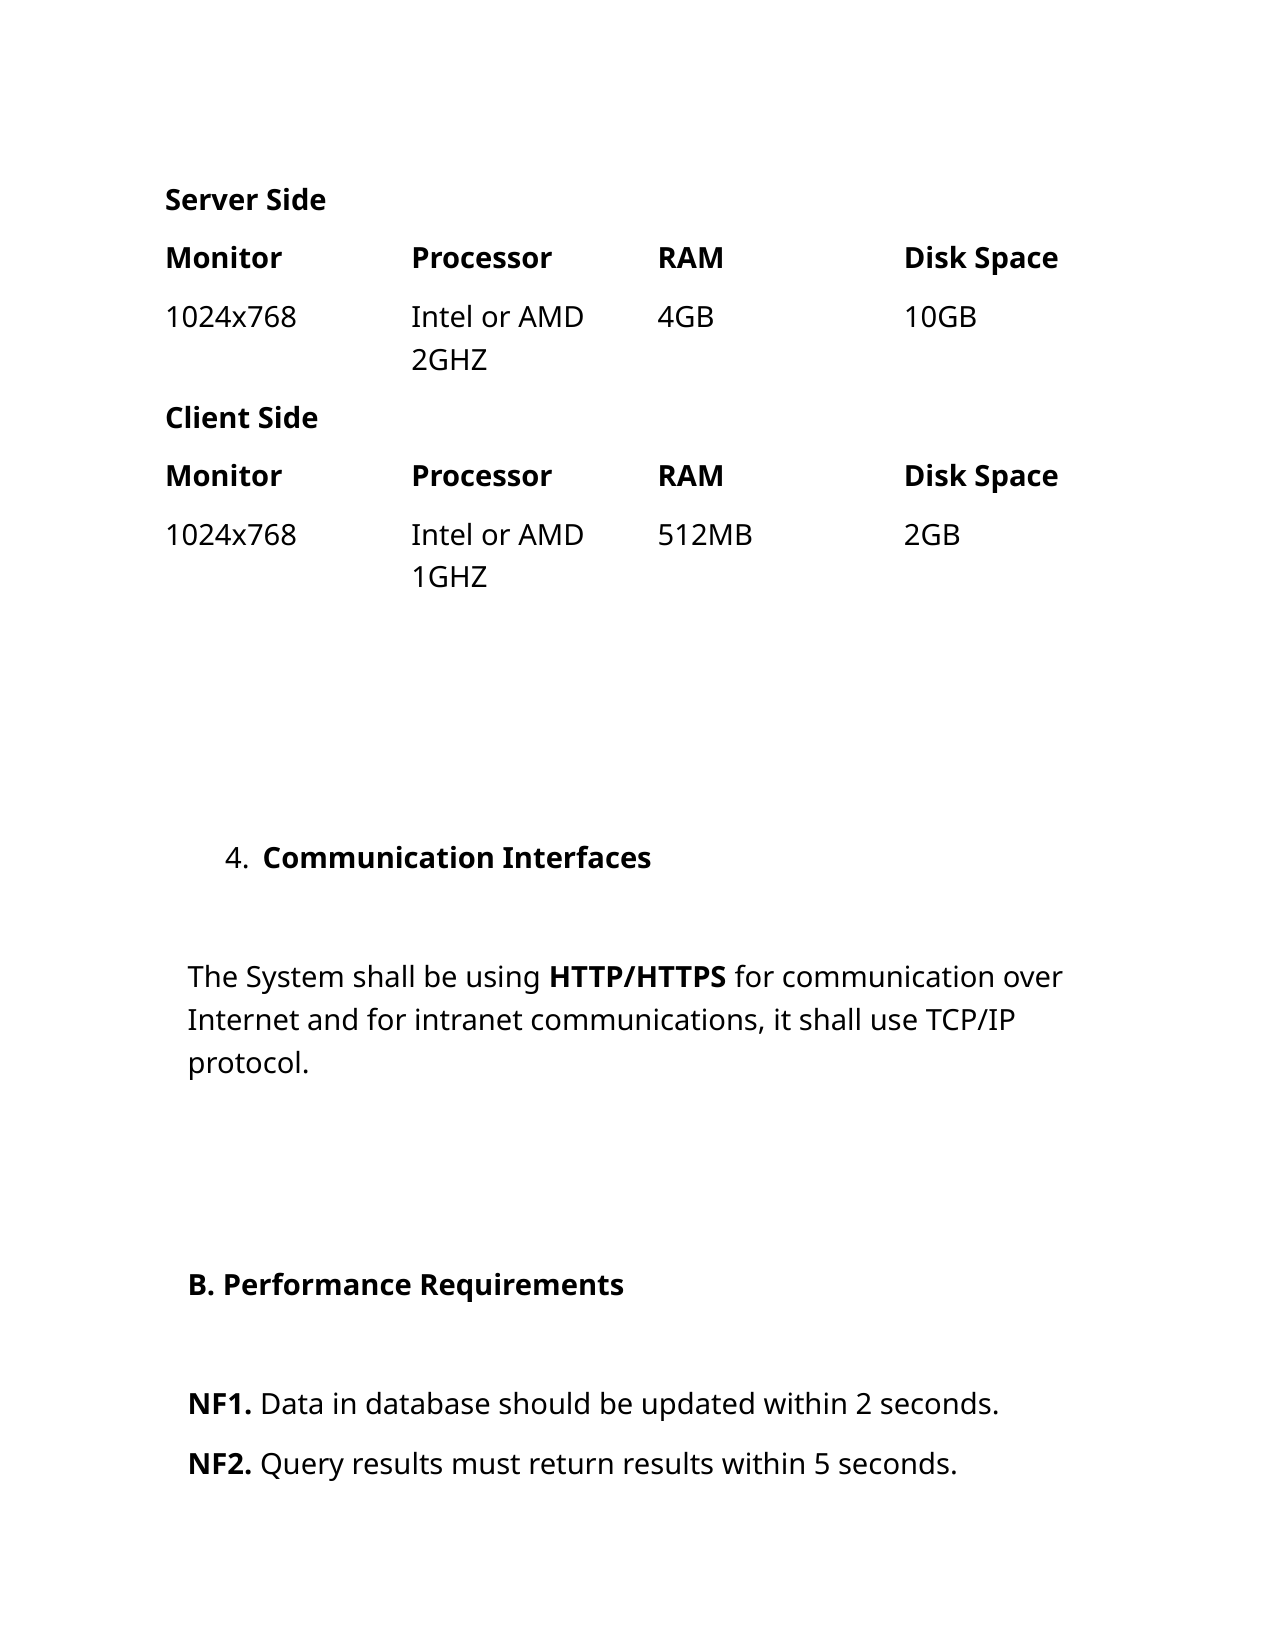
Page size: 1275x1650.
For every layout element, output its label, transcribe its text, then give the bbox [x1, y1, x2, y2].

table_cell 1024x768 [154, 514, 400, 615]
table_cell RAM [646, 455, 892, 514]
text NF1. Data in database should be updated within 2 seconds. [187, 1384, 1087, 1423]
table_cell Intel or AMD 1GHZ [400, 514, 646, 615]
text The System shall be using HTTP/HTTPS for communication over Internet and for intranet communications, it shall use TCP/IP protocol. [187, 957, 1087, 1082]
table_cell Disk Space [893, 455, 1139, 514]
table_cell 4GB [646, 296, 892, 397]
table_cell 1024x768 [154, 296, 400, 397]
text NF2. Query results must return results within 5 seconds. [187, 1443, 1087, 1483]
table_cell RAM [646, 238, 892, 296]
table_cell Monitor [154, 238, 400, 296]
table_cell Intel or AMD 2GHZ [400, 296, 646, 397]
table_cell Client Side [154, 397, 1139, 455]
table_header Server Side [154, 179, 1139, 238]
text B. Performance Requirements [187, 1265, 1087, 1304]
table_cell 10GB [893, 296, 1139, 397]
table_cell Processor [400, 455, 646, 514]
table_cell 512MB [646, 514, 892, 615]
table_cell 2GB [893, 514, 1139, 615]
table_cell Disk Space [893, 238, 1139, 296]
table_cell Monitor [154, 455, 400, 514]
list Communication Interfaces [225, 838, 1087, 877]
table_cell Processor [400, 238, 646, 296]
